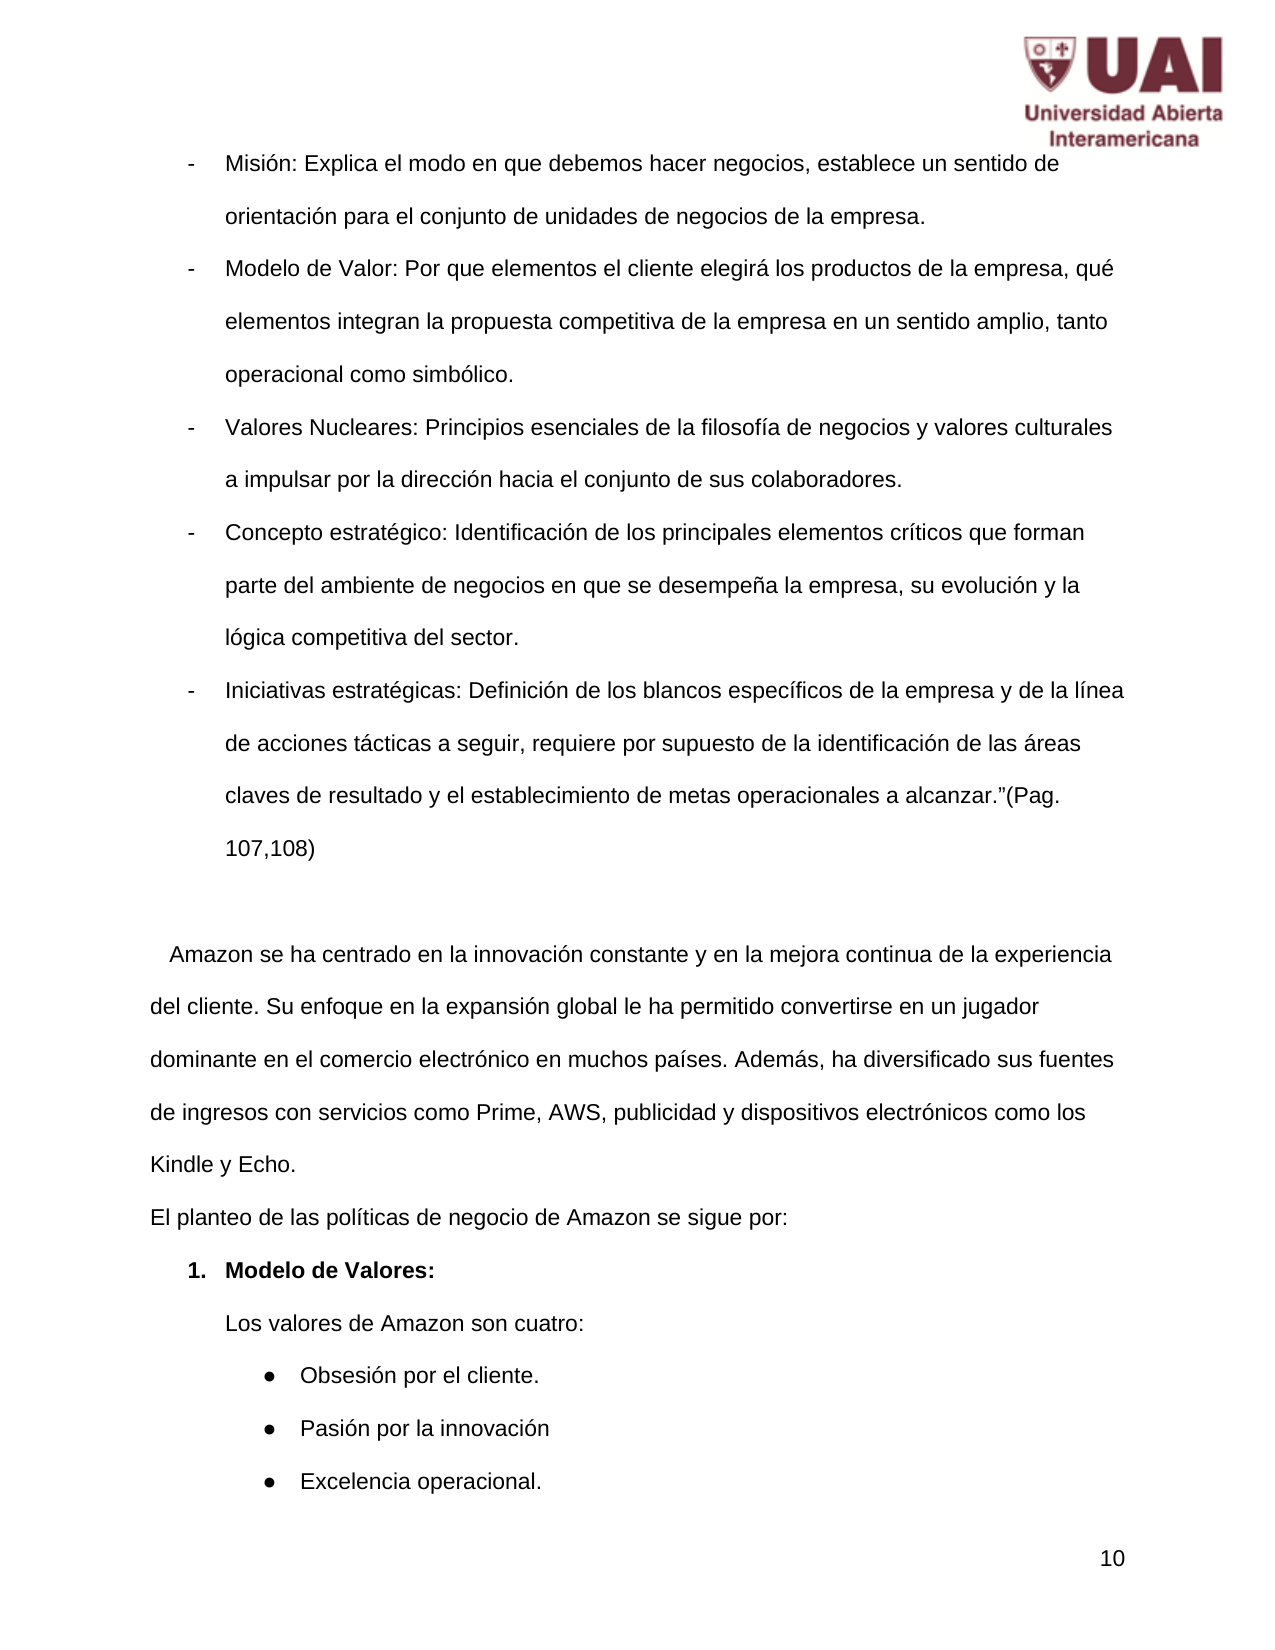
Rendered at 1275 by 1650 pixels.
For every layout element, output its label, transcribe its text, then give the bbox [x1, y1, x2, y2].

picture [1021, 34, 1225, 150]
text El planteo de las políticas de negocio de Amazon se sigue por: [150, 1204, 1125, 1231]
list Concepto estratégico: Identificación de los principales elementos críticos que forman parte del ambiente de negocios en que se desempeña la empresa, su evolución y la lógica competitiva del sector. [187, 519, 1125, 651]
list Misión: Explica el modo en que debemos hacer negocios, establece un sentido de orientación para el conjunto de unidades de negocios de la empresa. [187, 150, 1125, 229]
list Iniciativas estratégicas: Definición de los blancos específicos de la empresa y de la línea de acciones tácticas a seguir, requiere por supuesto de la identificación de las áreas claves de resultado y el establecimiento de metas operacionales a alcanzar.”(Pag. 107,108) [187, 677, 1125, 862]
text Amazon se ha centrado en la innovación constante y en la mejora continua de la experiencia del cliente. Su enfoque en la expansión global le ha permitido convertirse en un jugador dominante en el comercio electrónico en muchos países. Además, ha diversificado sus fuentes de ingresos con servicios como Prime, AWS, publicidad y dispositivos electrónicos como los Kindle y Echo. [150, 941, 1125, 1178]
text Los valores de Amazon son cuatro: [225, 1309, 1125, 1336]
list Modelo de Valor: Por que elementos el cliente elegirá los productos de la empresa, qué elementos integran la propuesta competitiva de la empresa en un sentido amplio, tanto operacional como simbólico. [187, 255, 1125, 387]
list Modelo de Valores: [187, 1257, 1125, 1283]
list Obsesión por el cliente. [262, 1362, 1125, 1389]
list Excelencia operacional. [262, 1468, 1125, 1494]
list Valores Nucleares: Principios esenciales de la filosofía de negocios y valores culturales a impulsar por la dirección hacia el conjunto de sus colaboradores. [187, 413, 1125, 493]
list Pasión por la innovación [262, 1415, 1125, 1441]
